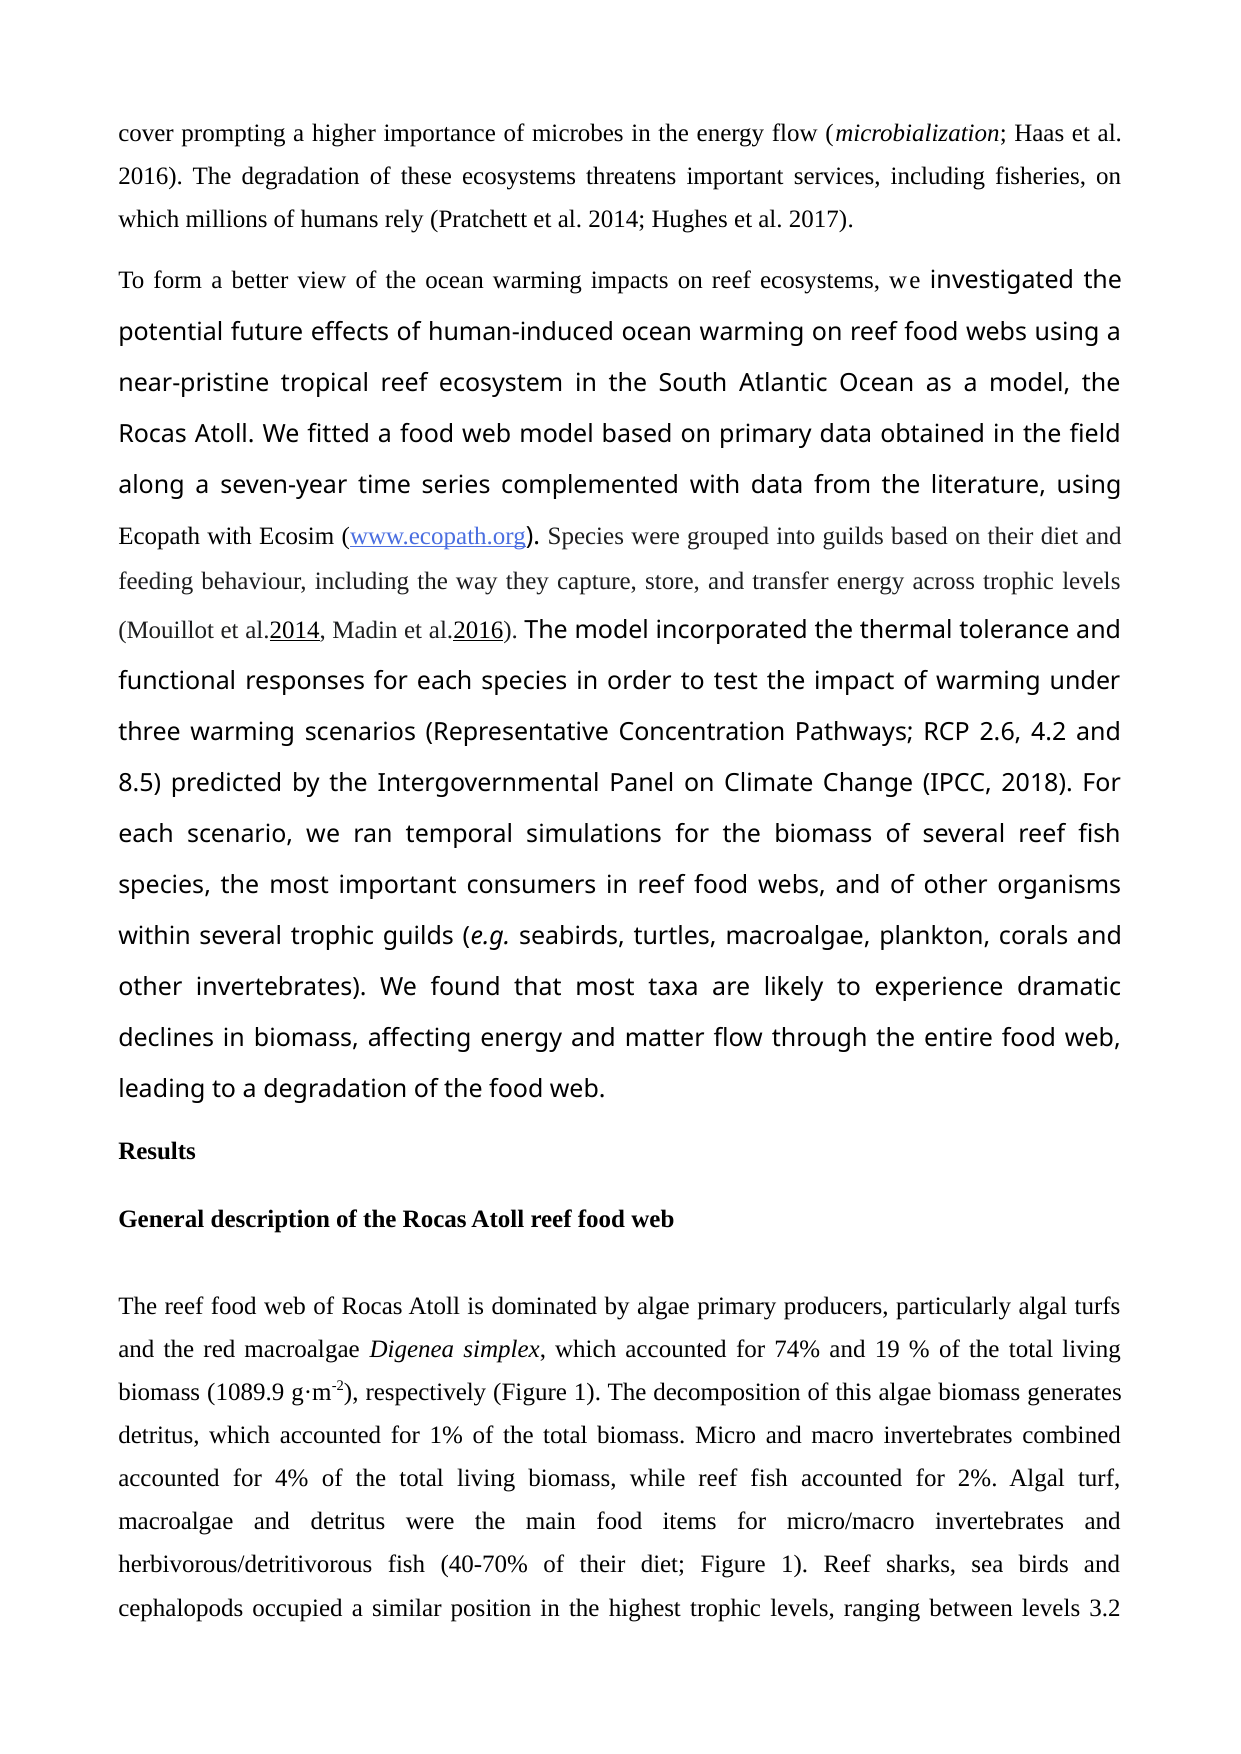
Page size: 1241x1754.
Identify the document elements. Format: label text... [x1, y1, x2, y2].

text e investigated the potential future effects of human-induced warming on reef food webs using a near-pristine tropical reef ecosystem in the South Atlantic Ocean as a model, the Rocas Atoll. We fitted food web model primary data obtained in the field along a year series complemented with data from the literature. into guilds based on the way they capture, store, and transfer energy across trophic levels (Mouillot et al.2014, Madin et al.2016).The model incorporated the thermal tolerance and functional responses for each species in order to test the impact of warming under three scenarios (Representative Concentration PathwaysRCP 2.6, 4.2 and 8.5) predicted by the Intergovernmental Panel on Climate Change (IPCC, 2018). For each scenario, we ran temporal simulations for the biomass of several reef fish species, the consumers in reef food webs, and of other organisms within several trophic guilds (e.g. seabirds, turtles, , plankton, corals and other invertebrates). We found that most taxa are likely to experience dramatic declines in biomass, affecting energy and matter flow through the entire food web, leading to a degradation of the . [118, 262, 1122, 1105]
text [118, 118, 1122, 233]
text Results [118, 1136, 1122, 1165]
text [118, 1291, 1122, 1621]
text General description of the [118, 1204, 1122, 1233]
